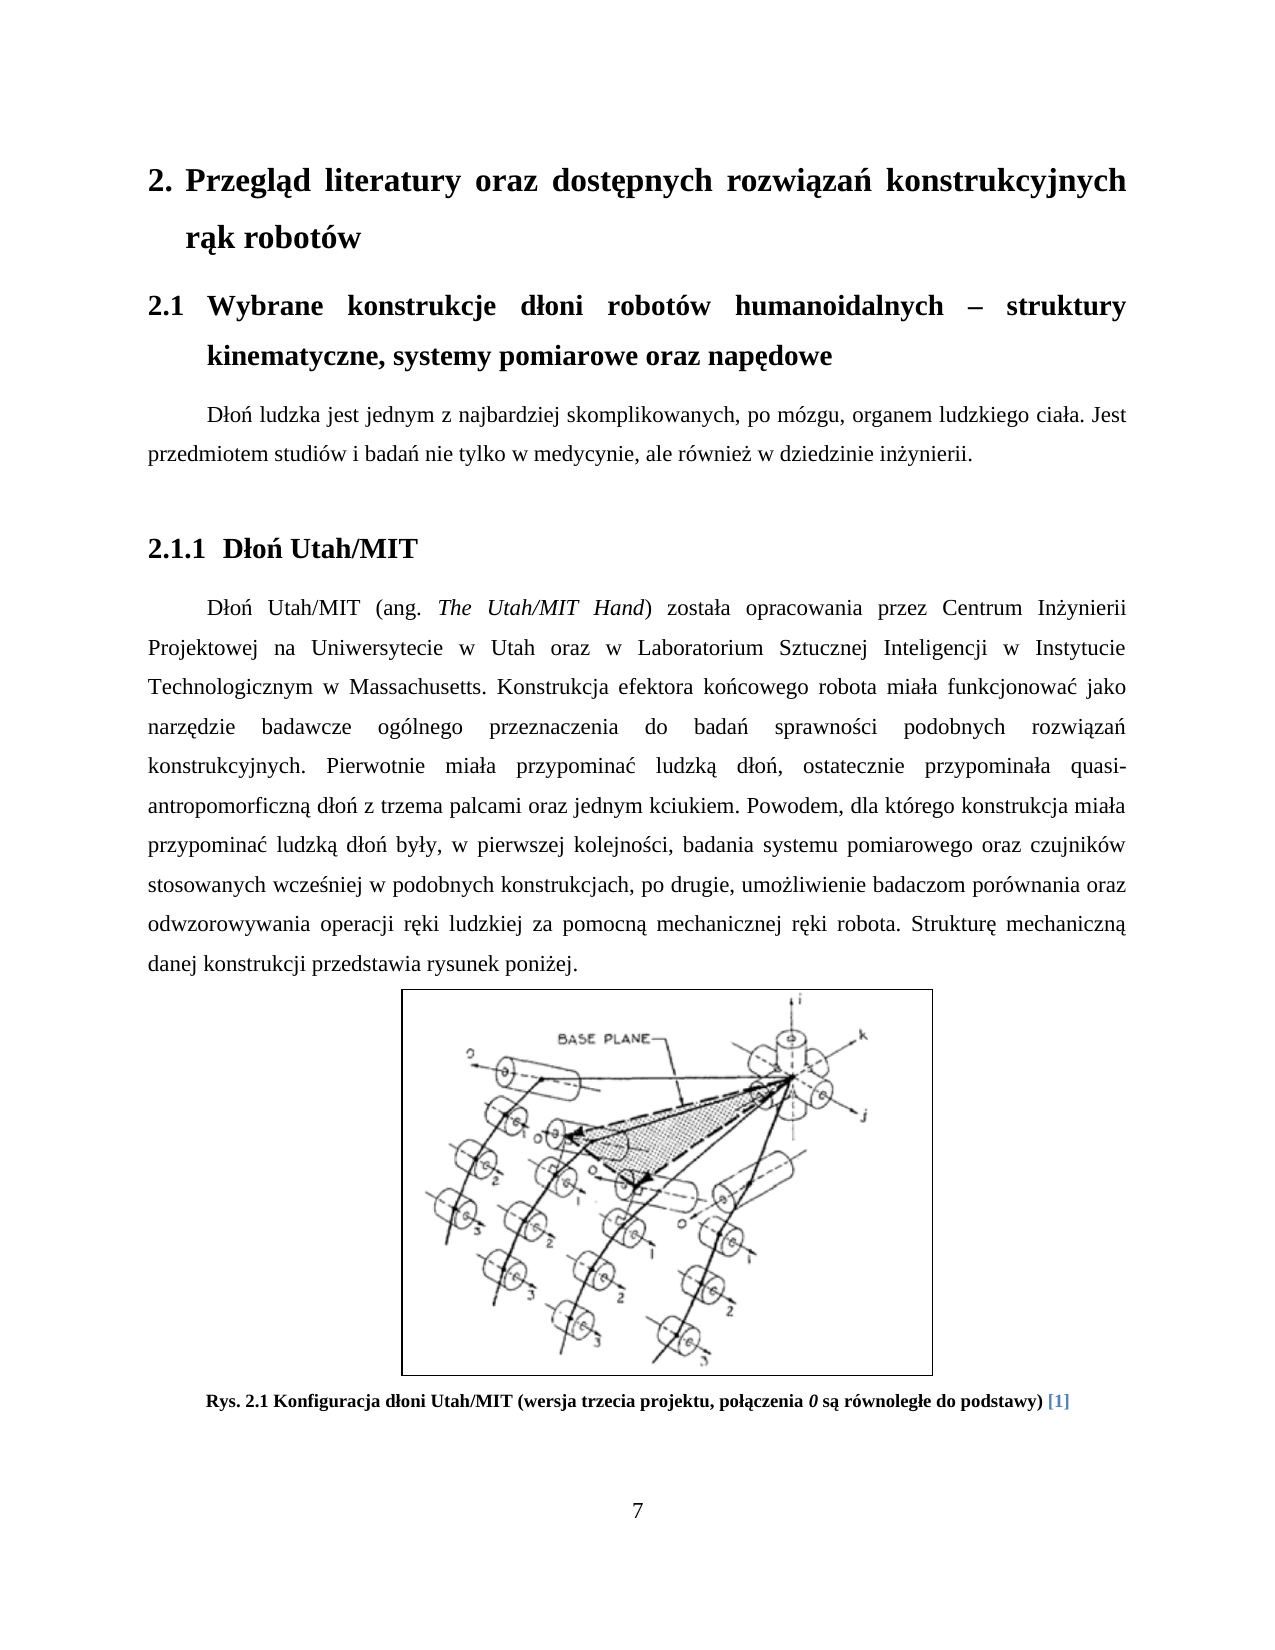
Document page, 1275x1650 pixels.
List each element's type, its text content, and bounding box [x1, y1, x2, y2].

subtitle Przegląd literatury oraz dostępnych rozwiązań konstrukcyjnych rąk robotów [148, 160, 1127, 256]
subtitle Dłoń Utah/MIT [148, 532, 1127, 565]
subtitle Wybrane konstrukcje dłoni robotów humanoidalnych – struktury kinematyczne, systemy pomiarowe oraz napędowe [148, 288, 1127, 371]
text Dłoń Utah/MIT (ang. The Utah/MIT Hand) została opracowania przez Centrum Inżynierii Projektowej na Uniwersytecie w Utah oraz w Laboratorium Sztucznej Inteligencji w Instytucie Technologicznym w Massachusetts. Konstrukcja efektora końcowego robota miała funkcjonować jako narzędzie badawcze ogólnego przeznaczenia do badań sprawności podobnych rozwiązań konstrukcyjnych. Pierwotnie miała przypominać ludzką dłoń, ostatecznie przypominała quasi-antropomorficzną dłoń z trzema palcami oraz jednym kciukiem. Powodem, dla którego konstrukcja miała przypominać ludzką dłoń były, w pierwszej kolejności, badania systemu pomiarowego oraz czujników stosowanych wcześniej w podobnych konstrukcjach, po drugie, umożliwienie badaczom porównania oraz odwzorowywania operacji ręki ludzkiej za pomocną mechanicznej ręki robota. Strukturę mechaniczną danej konstrukcji przedstawia rysunek poniżej. [148, 594, 1127, 976]
picture [403, 990, 932, 1375]
text Rys. 2.1 Konfiguracja dłoni Utah/MIT (wersja trzecia projektu, połączenia 0 są równoległe do podstawy) [148, 1389, 1127, 1411]
text Dłoń ludzka jest jednym z najbardziej skomplikowanych, po mózgu, organem ludzkiego ciała. Jest przedmiotem studiów i badań nie tylko w medycynie, ale również w dziedzinie inżynierii. [148, 401, 1127, 467]
